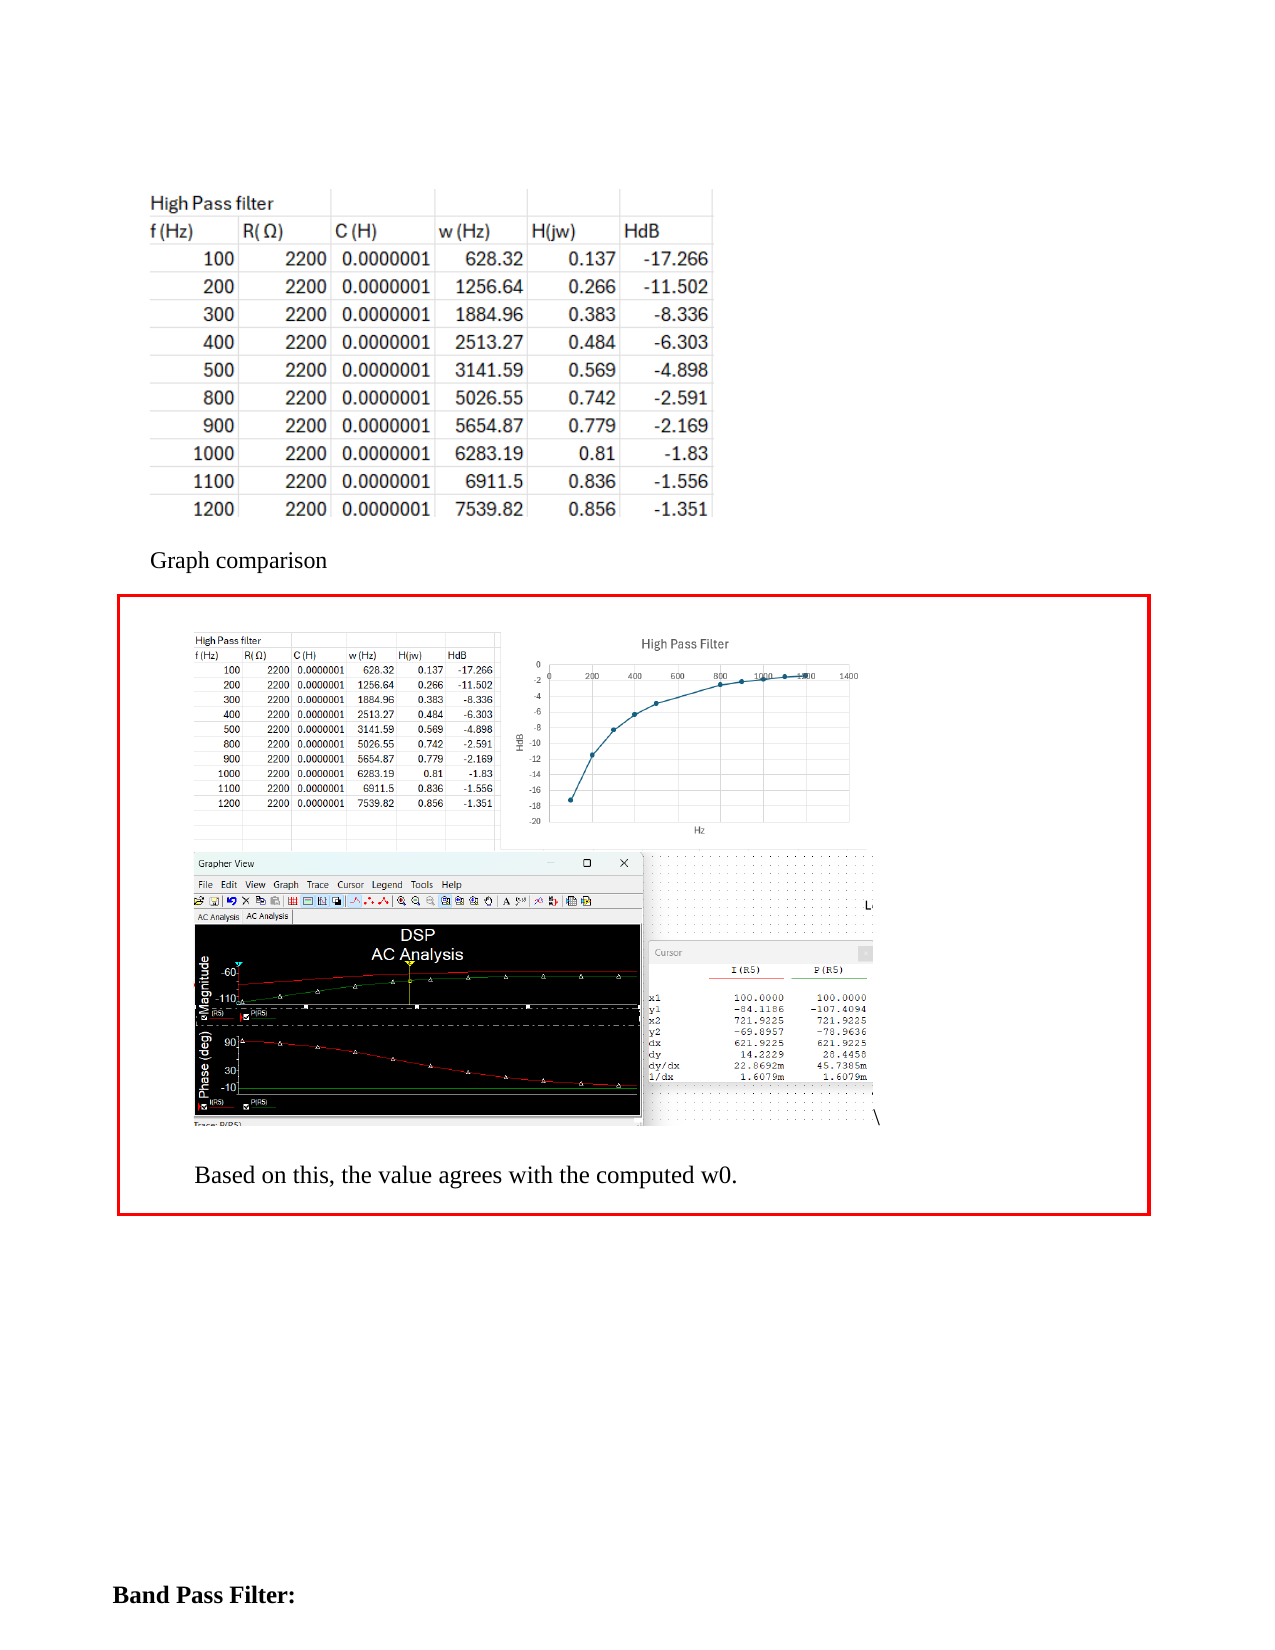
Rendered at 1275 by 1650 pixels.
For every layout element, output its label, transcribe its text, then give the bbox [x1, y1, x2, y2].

subtitle Band Pass Filter: [112, 1580, 1210, 1609]
text Graph comparison [89, 546, 1210, 574]
picture [193, 632, 867, 851]
picture [193, 852, 873, 1126]
picture [149, 189, 714, 517]
